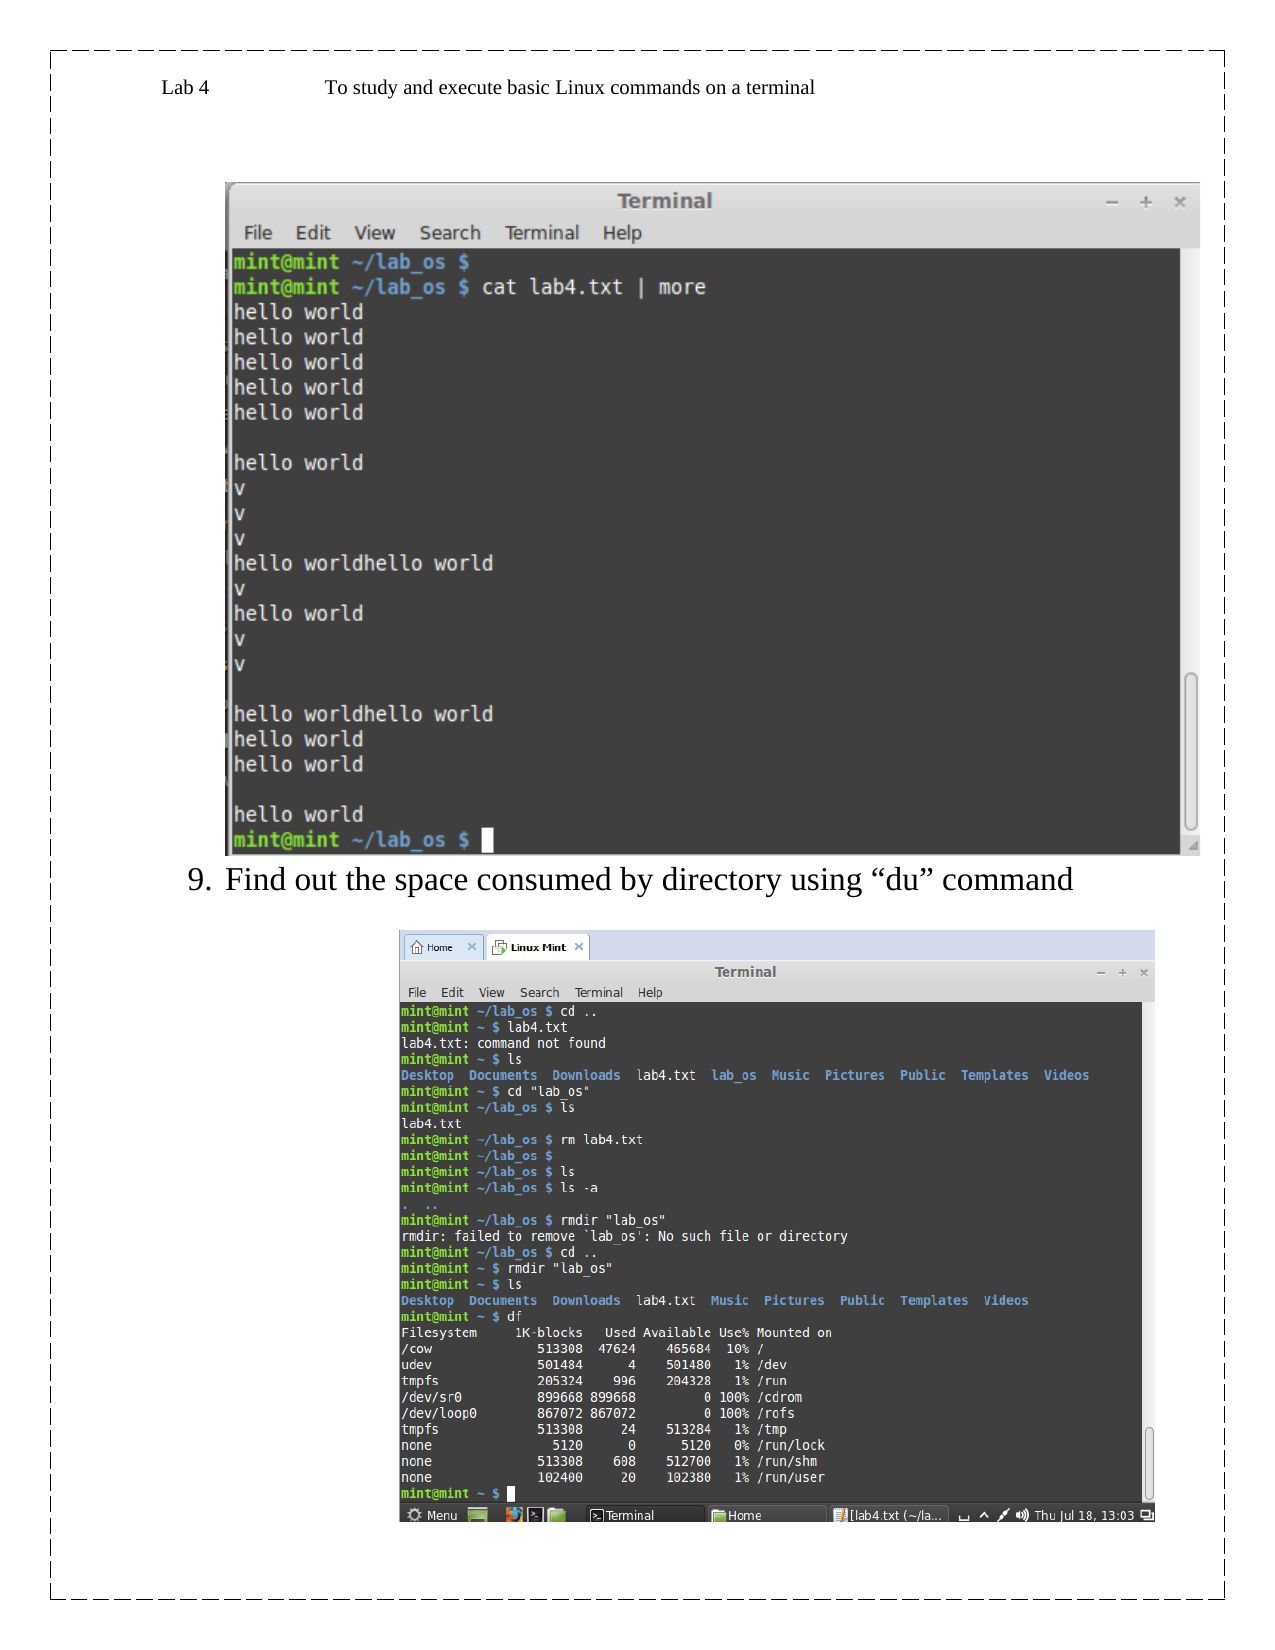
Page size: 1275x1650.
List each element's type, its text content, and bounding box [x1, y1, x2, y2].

list Find out the space consumed by directory using “du” command [187, 859, 1125, 898]
